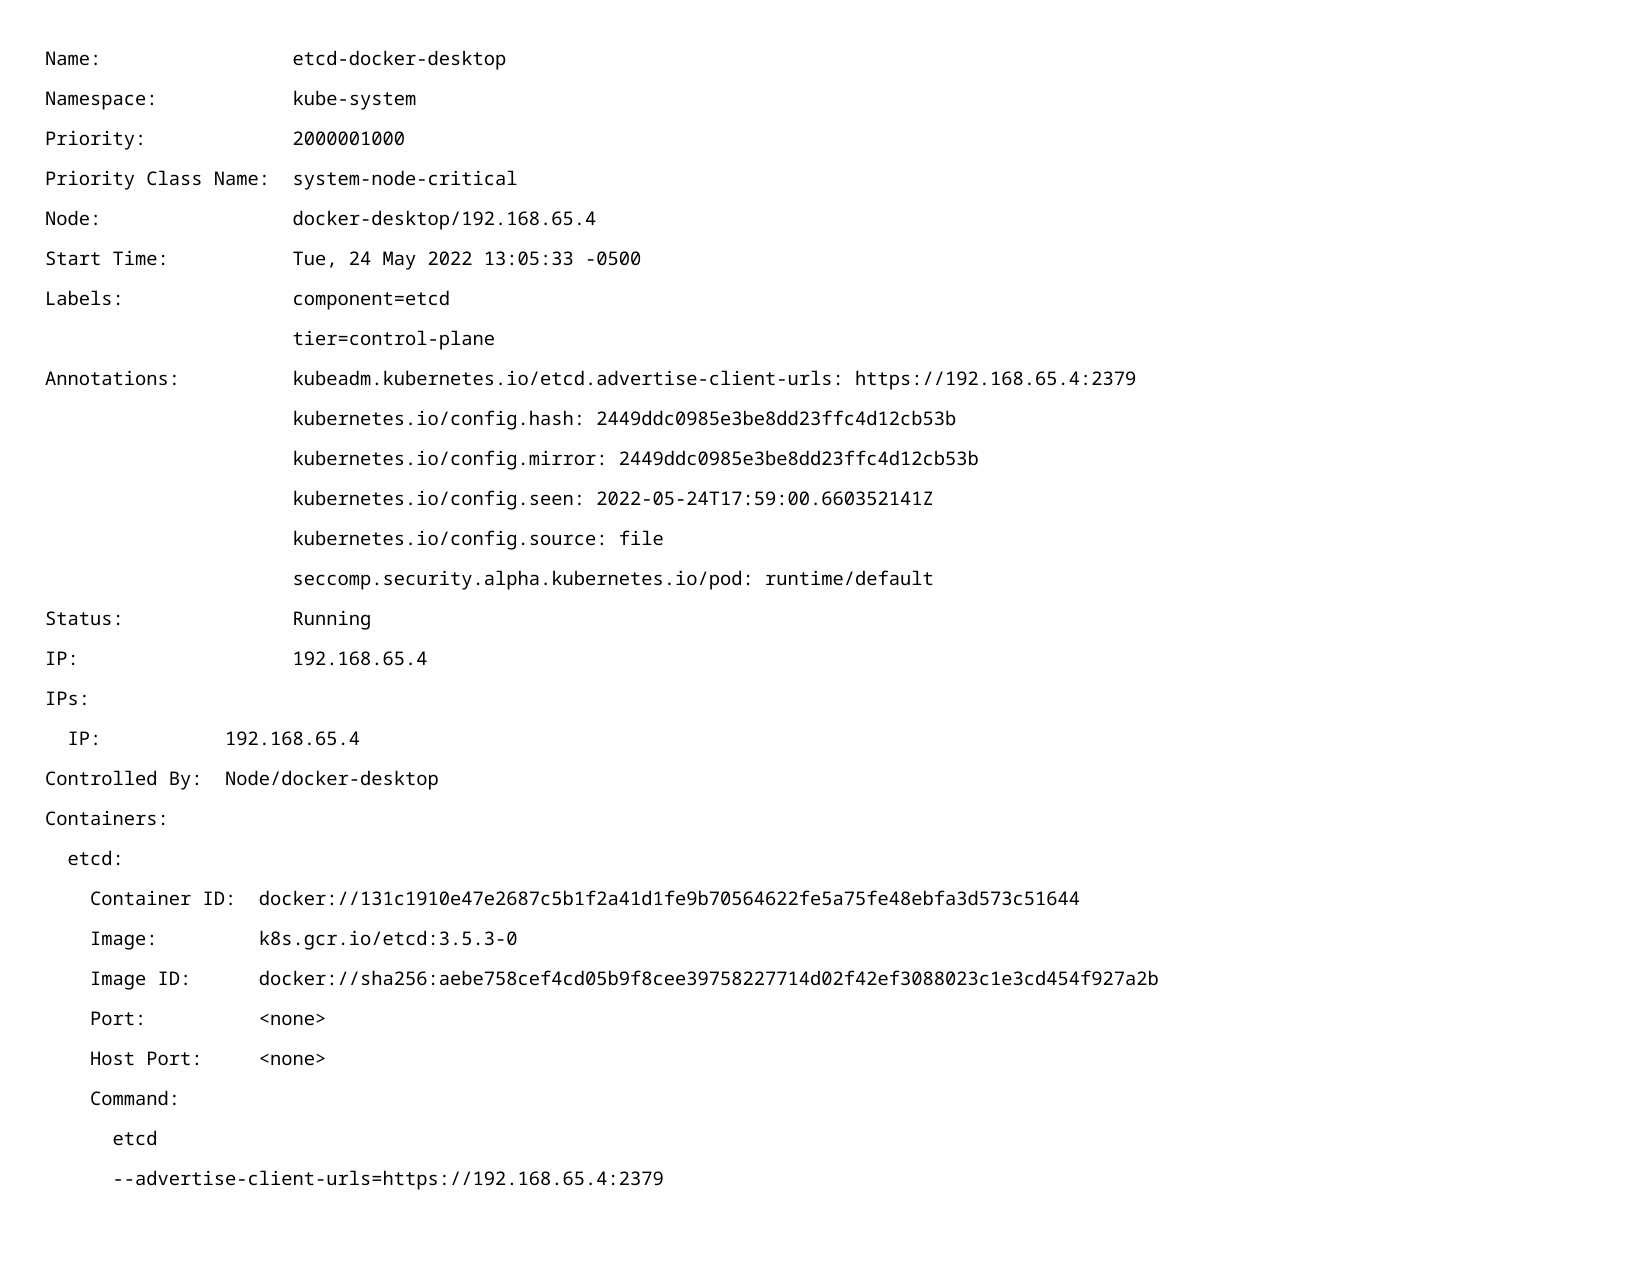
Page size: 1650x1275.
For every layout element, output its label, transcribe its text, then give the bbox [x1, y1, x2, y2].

text Priority Class Name: system-node-critical [45, 165, 1605, 191]
text IP: 192.168.65.4 [45, 645, 1605, 671]
text Image ID: docker://sha256:aebe758cef4cd05b9f8cee39758227714d02f42ef3088023c1e3cd454f927a2b [45, 965, 1605, 991]
text etcd [45, 1125, 1605, 1151]
text Annotations: kubeadm.kubernetes.io/etcd.advertise-client-urls: https://192.168.65.4:2379 [45, 365, 1605, 391]
text Controlled By: Node/docker-desktop [45, 765, 1605, 791]
text IP: 192.168.65.4 [45, 725, 1605, 751]
text kubernetes.io/config.mirror: 2449ddc0985e3be8dd23ffc4d12cb53b [45, 445, 1605, 471]
text Labels: component=etcd [45, 285, 1605, 311]
text Image: k8s.gcr.io/etcd:3.5.3-0 [45, 925, 1605, 951]
text Start Time: Tue, 24 May 2022 13:05:33 -0500 [45, 245, 1605, 271]
text --advertise-client-urls=https://192.168.65.4:2379 [45, 1165, 1605, 1191]
text Command: [45, 1085, 1605, 1111]
text kubernetes.io/config.source: file [45, 525, 1605, 551]
text Namespace: kube-system [45, 85, 1605, 111]
text Container ID: docker://131c1910e47e2687c5b1f2a41d1fe9b70564622fe5a75fe48ebfa3d573c51644 [45, 885, 1605, 911]
text Node: docker-desktop/192.168.65.4 [45, 205, 1605, 231]
text Host Port: <none> [45, 1045, 1605, 1071]
text Containers: [45, 805, 1605, 831]
text kubernetes.io/config.seen: 2022-05-24T17:59:00.660352141Z [45, 485, 1605, 511]
text IPs: [45, 685, 1605, 711]
text etcd: [45, 845, 1605, 871]
text tier=control-plane [45, 325, 1605, 351]
text Name: etcd-docker-desktop [45, 45, 1605, 71]
text Port: <none> [45, 1005, 1605, 1031]
text Priority: 2000001000 [45, 125, 1605, 151]
text seccomp.security.alpha.kubernetes.io/pod: runtime/default [45, 565, 1605, 591]
text Status: Running [45, 605, 1605, 631]
text kubernetes.io/config.hash: 2449ddc0985e3be8dd23ffc4d12cb53b [45, 405, 1605, 431]
